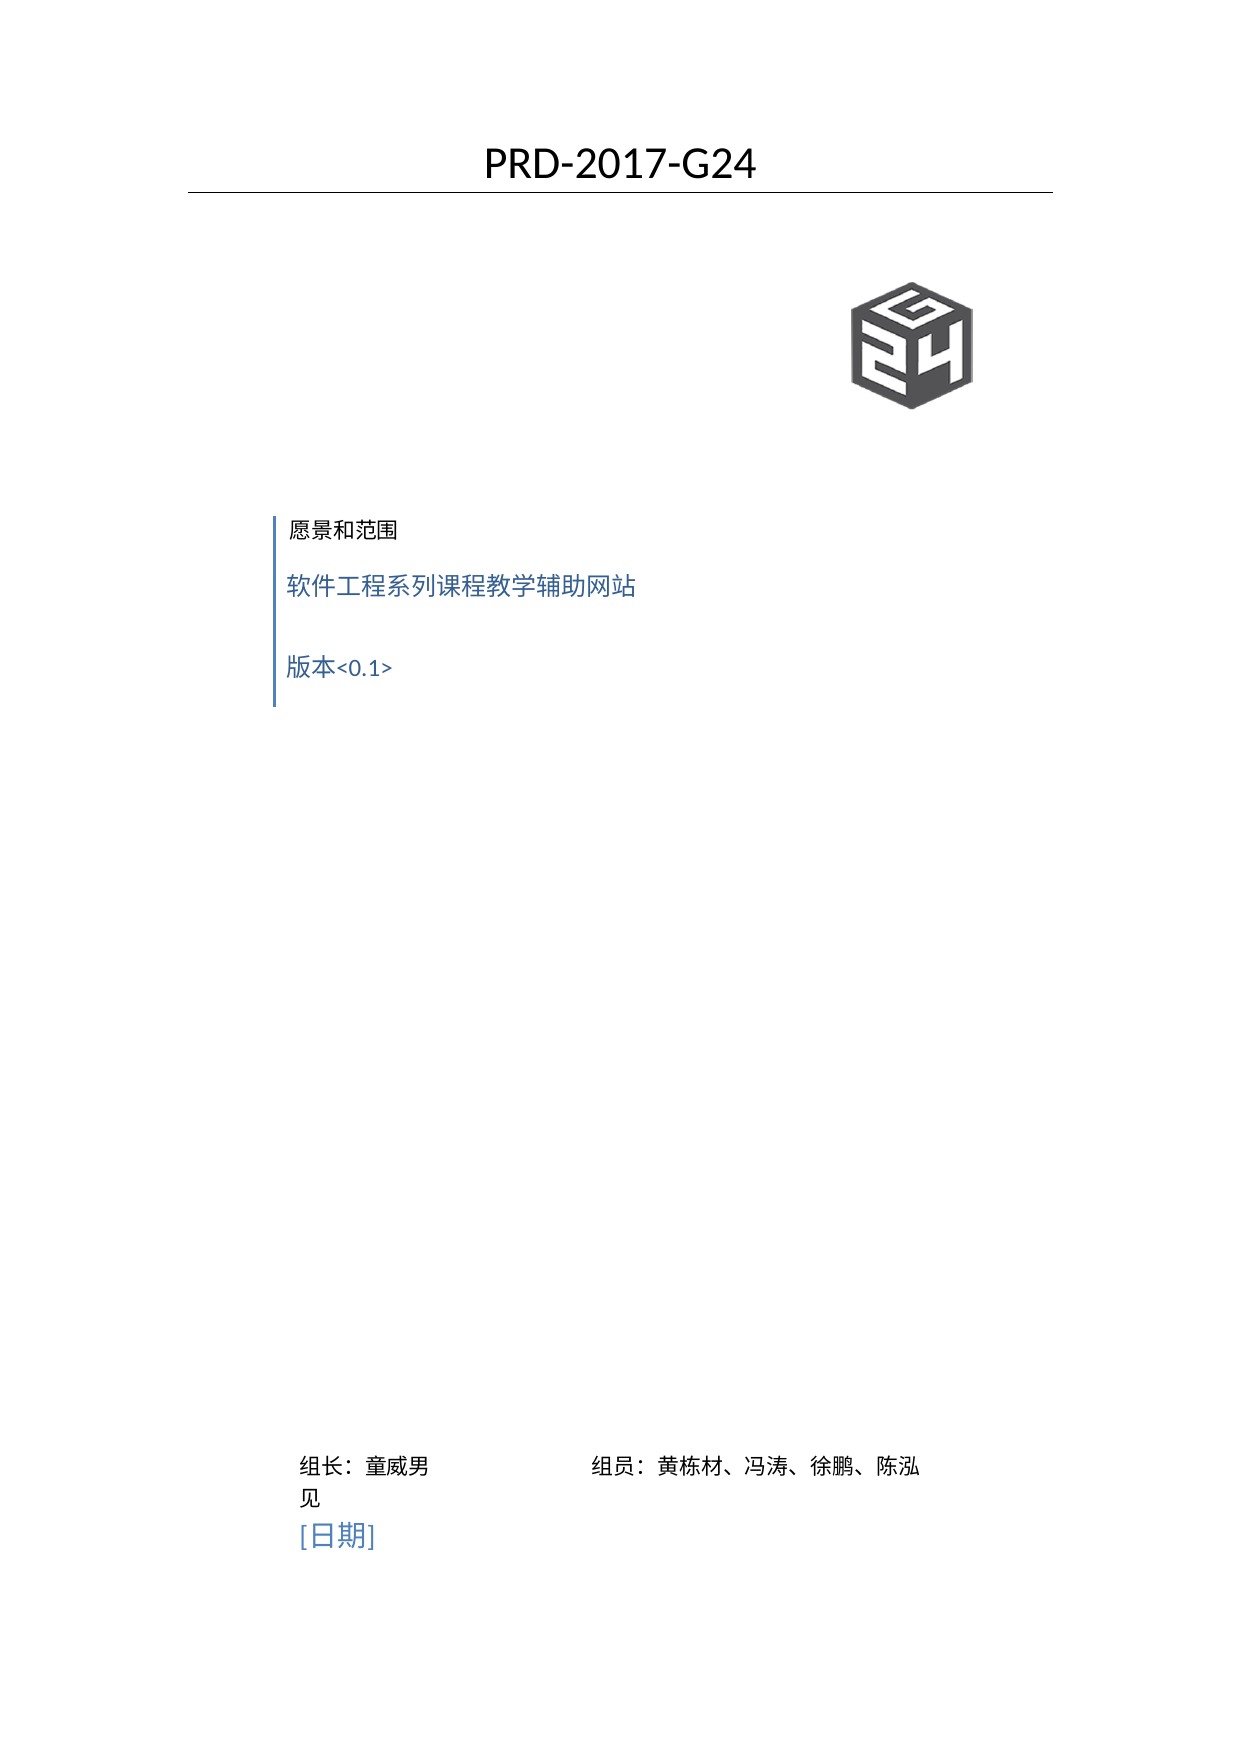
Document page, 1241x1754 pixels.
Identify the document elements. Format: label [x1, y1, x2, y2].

picture [770, 244, 1053, 453]
